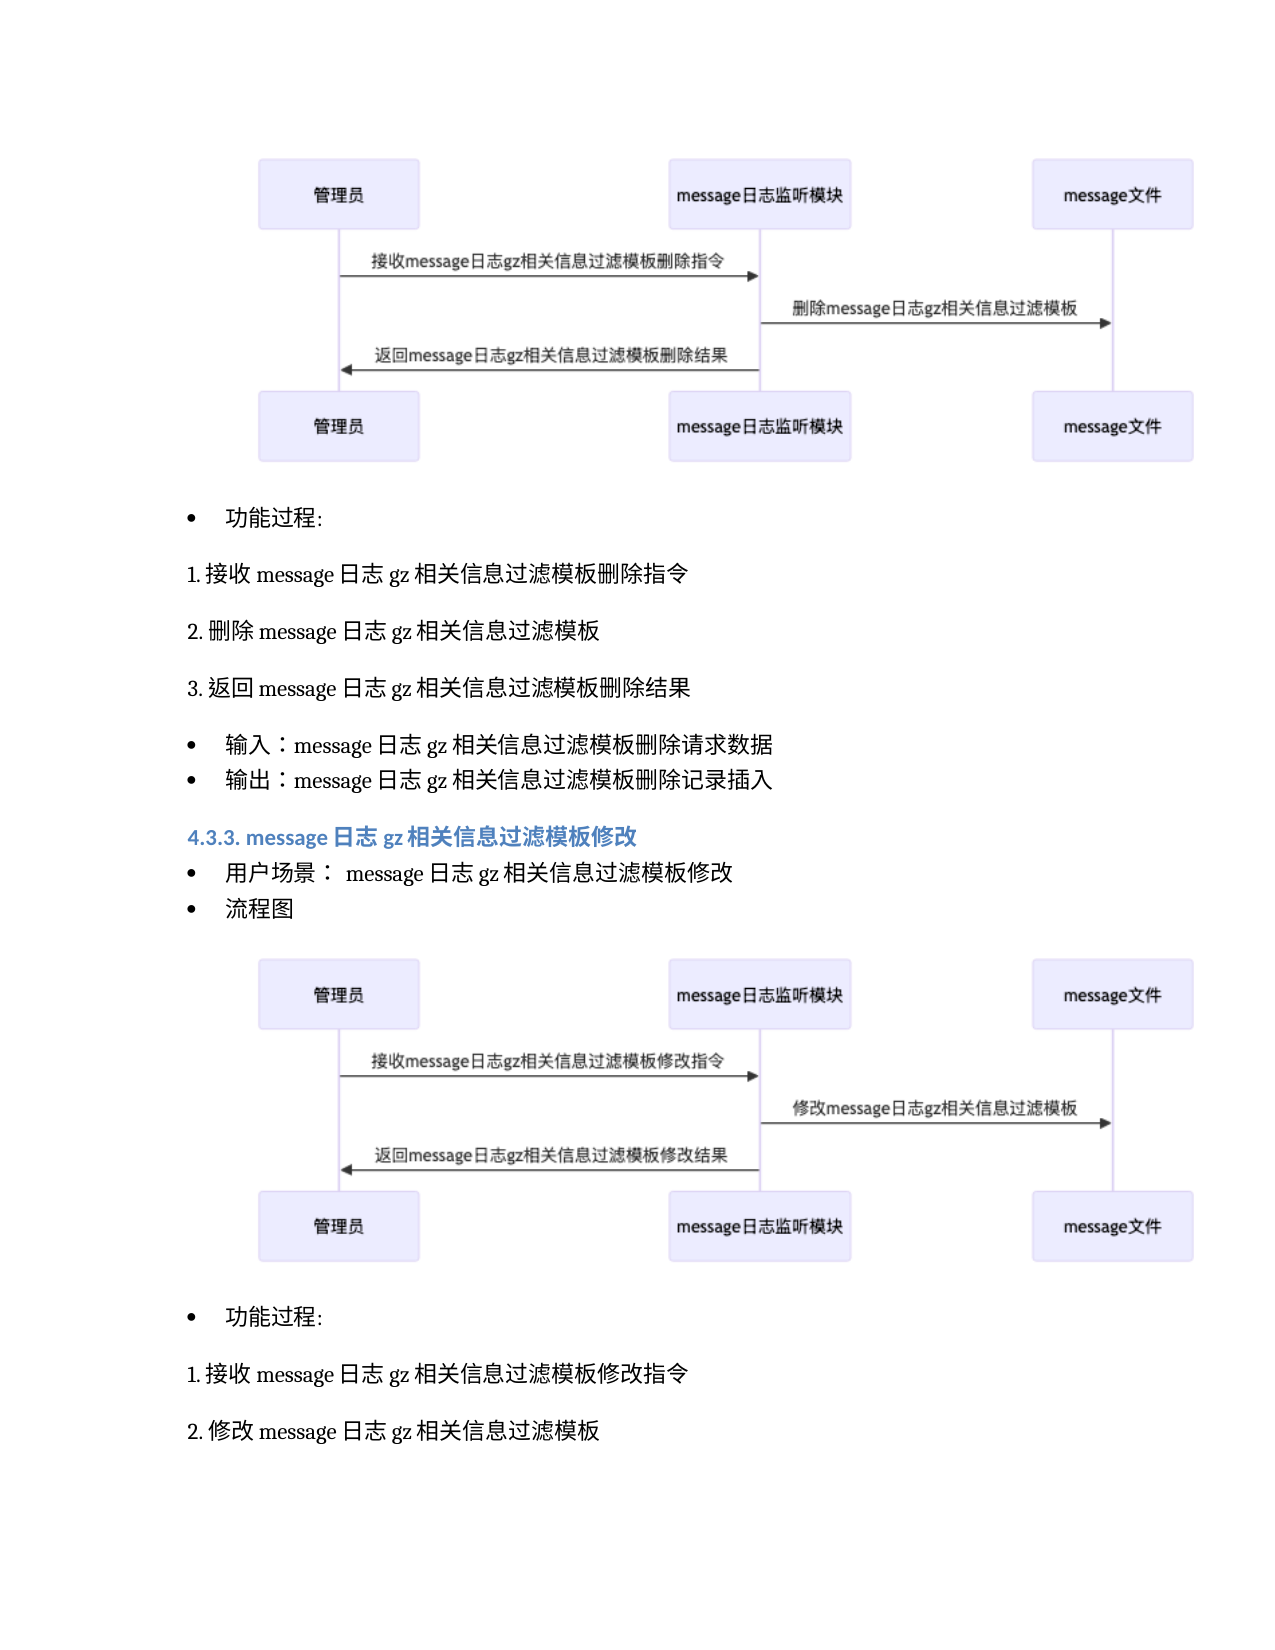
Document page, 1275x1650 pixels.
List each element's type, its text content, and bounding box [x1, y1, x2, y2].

list 功能过程: [187, 501, 1087, 533]
picture [206, 950, 1257, 1277]
list 功能过程: [187, 1301, 1087, 1333]
subtitle 4.3.3. message日志gz相关信息过滤模板修改 [187, 821, 1087, 852]
text 1. 接收message日志gz相关信息过滤模板修改指令 [187, 1358, 1087, 1389]
list 输入：message日志gz相关信息过滤模板删除请求数据 [187, 728, 1087, 760]
list 输出：message日志gz相关信息过滤模板删除记录插入 [187, 764, 1087, 796]
text 1. 接收message日志gz相关信息过滤模板删除指令 [187, 558, 1087, 589]
list 用户场景： message日志gz相关信息过滤模板修改 [187, 857, 1087, 888]
list 流程图 [187, 893, 1087, 924]
text 3. 返回message日志gz相关信息过滤模板删除结果 [187, 672, 1087, 703]
picture [206, 150, 1257, 477]
text 2. 修改message日志gz相关信息过滤模板 [187, 1415, 1087, 1446]
text 2. 删除message日志gz相关信息过滤模板 [187, 615, 1087, 646]
